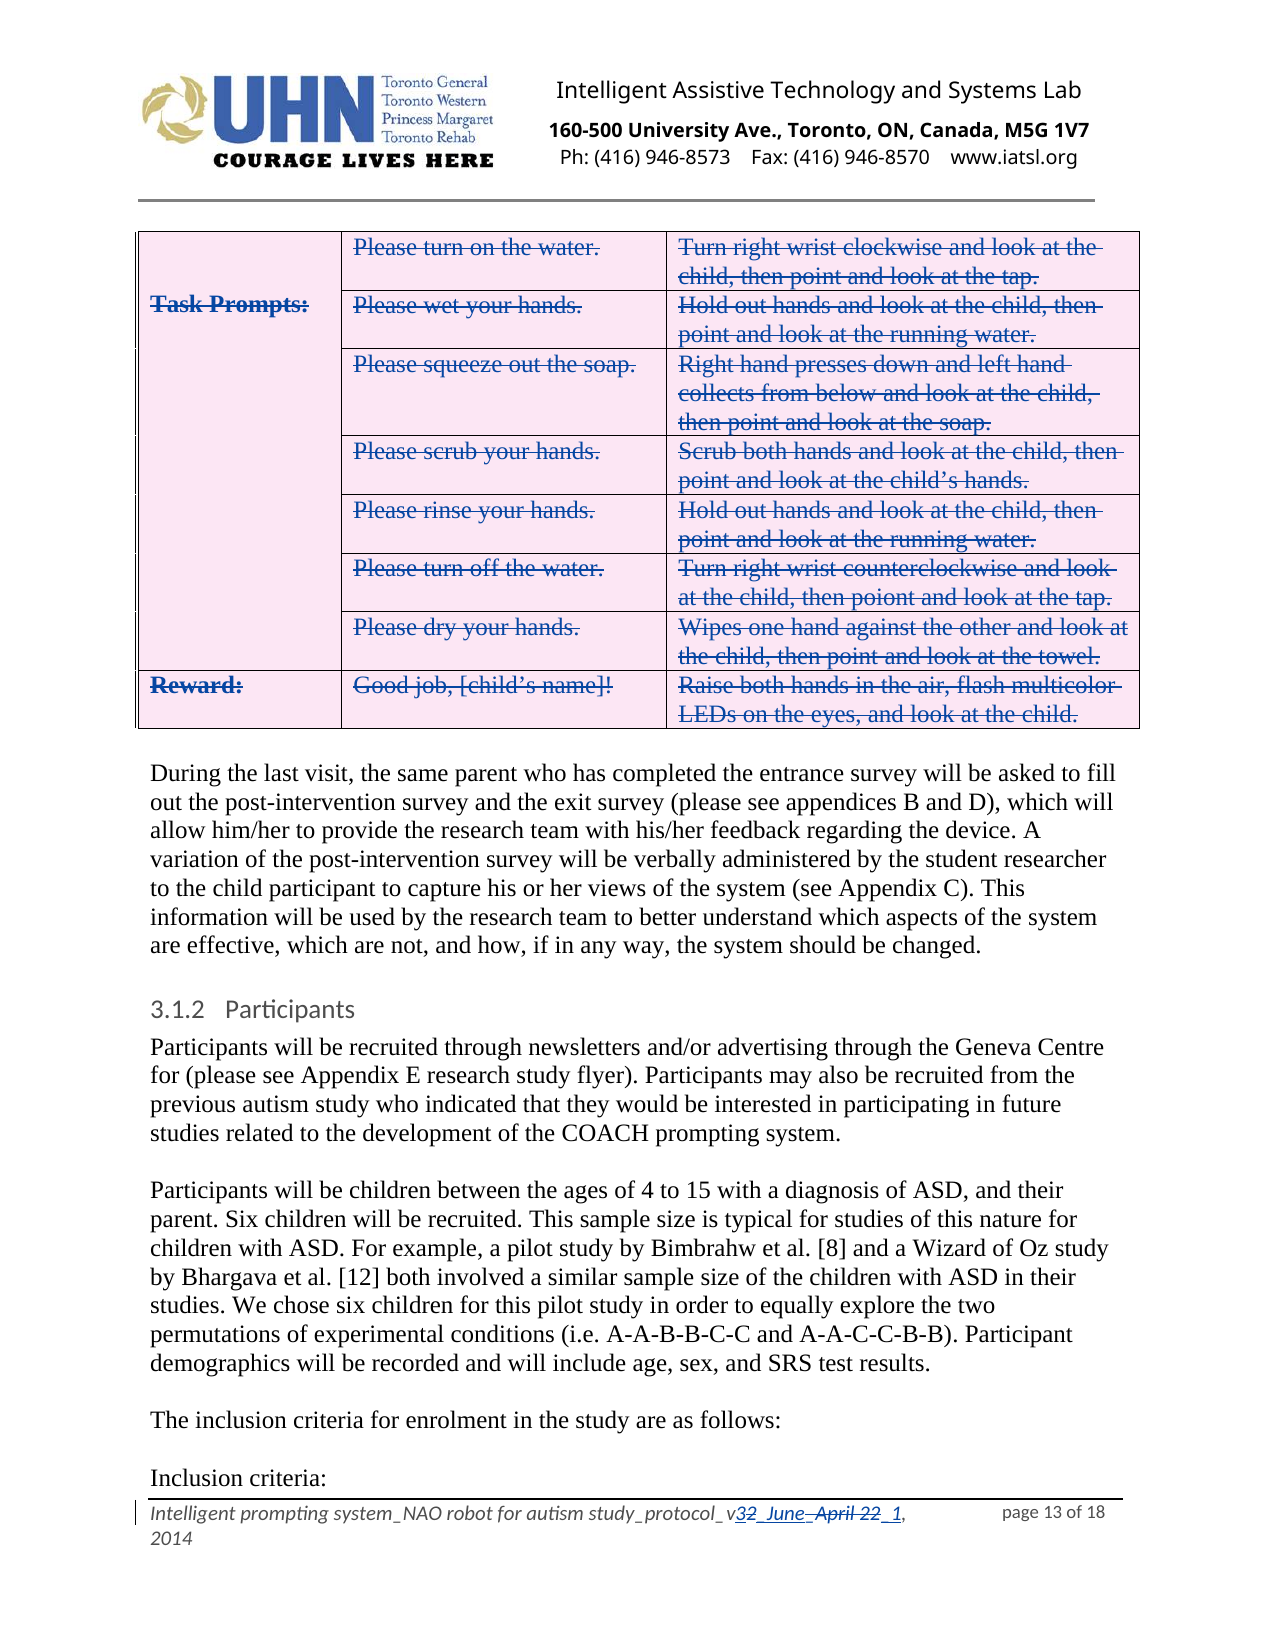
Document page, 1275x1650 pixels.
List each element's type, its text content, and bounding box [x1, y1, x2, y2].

text Participants will be recruited through newsletters and/or advertising through the Geneva Centre for (please see Appendix E research study flyer). Participants may also be recruited from the previous autism study who indicated that they would be interested in participating in future studies related to the development of the COACH prompting system. [150, 1032, 1125, 1147]
picture [138, 73, 497, 169]
subtitle Participants [150, 992, 1125, 1026]
text During the last visit, the same parent who has completed the entrance survey will be asked to fill out the post-intervention survey and the exit survey (please see appendices B and D), which will allow him/her to provide the research team with his/her feedback regarding the device. A variation of the post-intervention survey will be verbally administered by the student researcher to the child participant to capture his or her views of the system (see Appendix C). This information will be used by the research team to better understand which aspects of the system are effective, which are not, and how, if in any way, the system should be changed. [150, 758, 1125, 959]
text Participants will be children between the ages of 4 to 15 with a diagnosis of ASD, and their parent. Six children will be recruited. This sample size is typical for studies of this nature for children with ASD. For example, a pilot study by Bimbrahw et al. [8] and a Wizard of Oz study by Bhargava et al. [12] both involved a similar sample size of the children with ASD in their studies. We chose six children for this pilot study in order to equally explore the two permutations of experimental conditions (i.e. A-A-B-B-C-C and A-A-C-C-B-B). Participant demographics will be recorded and will include age, sex, and SRS test results. [150, 1176, 1125, 1377]
text Inclusion criteria: [150, 1463, 1125, 1492]
text The inclusion criteria for enrolment in the study are as follows: [150, 1406, 1125, 1434]
